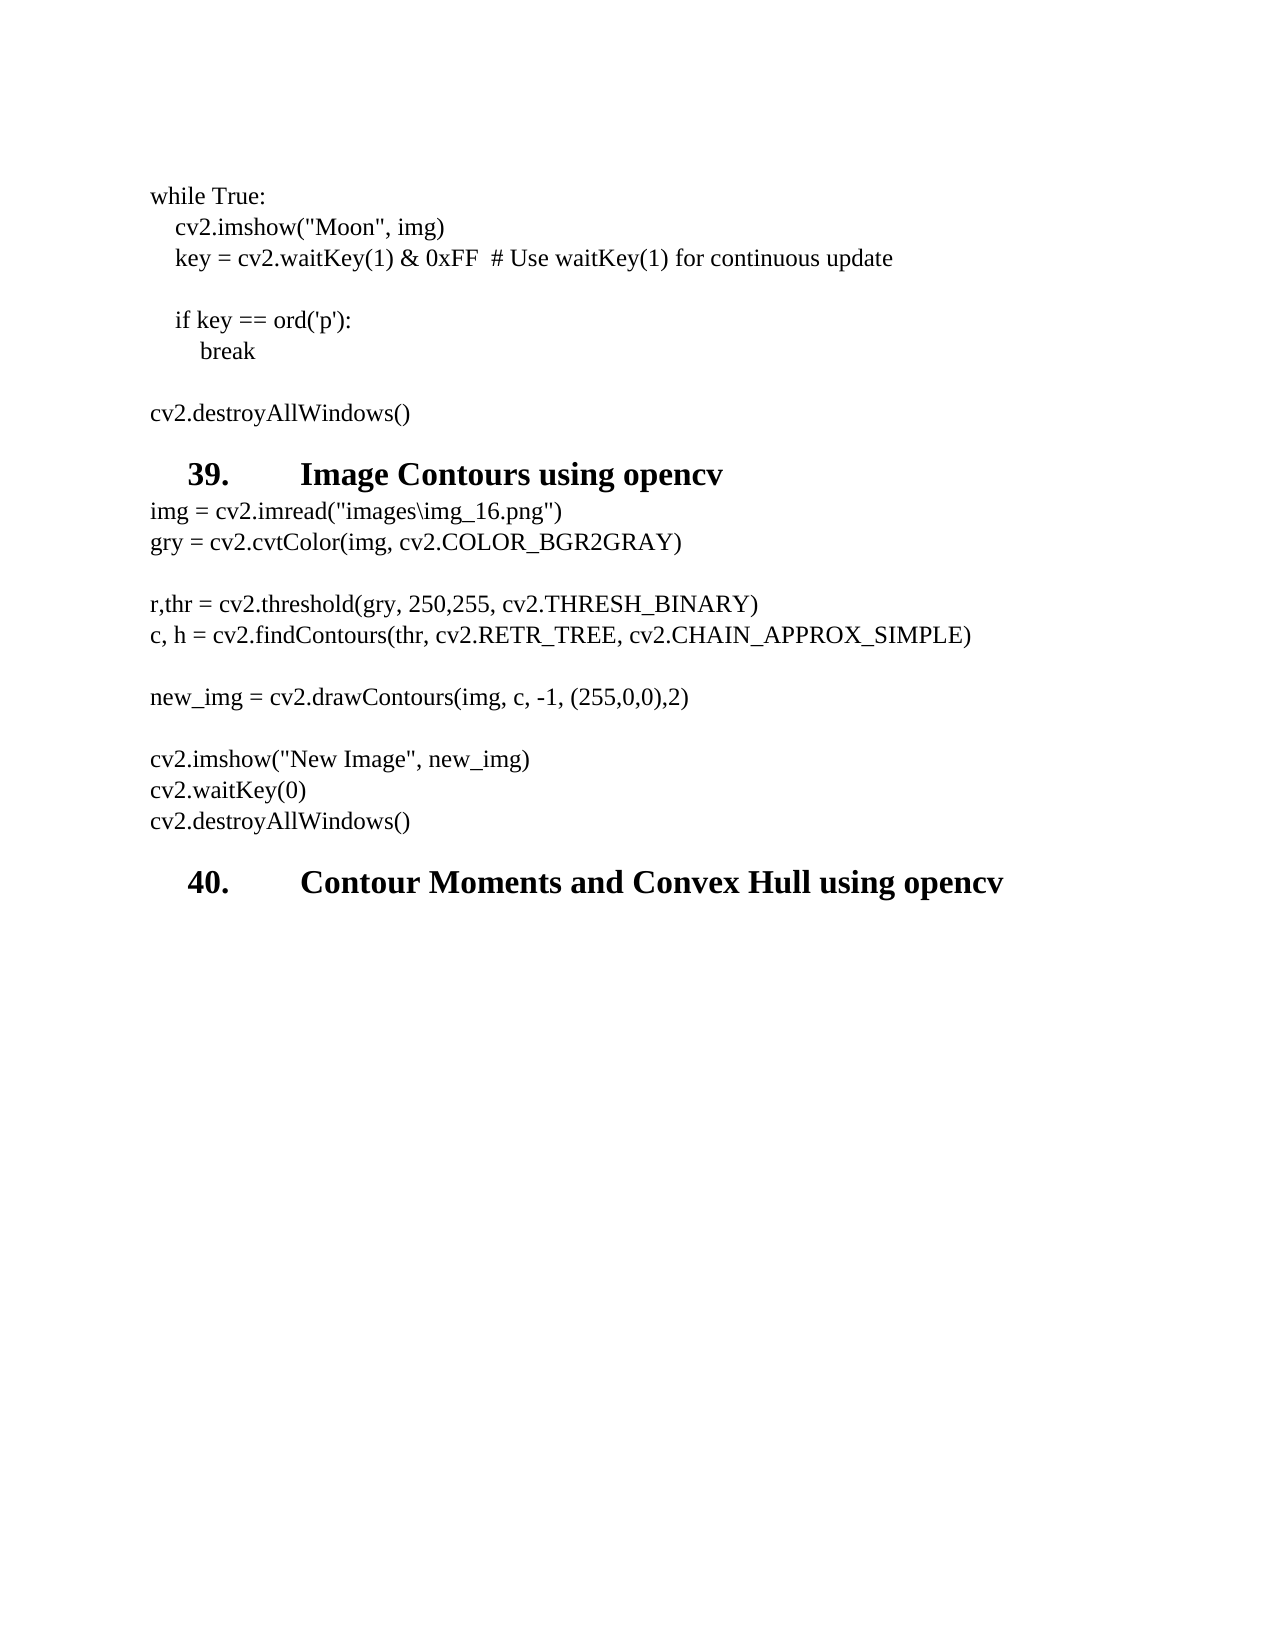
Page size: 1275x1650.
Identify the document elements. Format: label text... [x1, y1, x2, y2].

text if key == ord('p'): [150, 305, 1125, 334]
subtitle Contour Moments and Convex Hull using opencv [187, 862, 1125, 901]
text new_img = cv2.drawContours(img, c, -1, (255,0,0),2) [150, 682, 1125, 711]
text break [150, 336, 1125, 365]
text key = cv2.waitKey(1) & 0xFF # Use waitKey(1) for continuous update [150, 243, 1125, 272]
text cv2.waitKey(0) [150, 775, 1125, 804]
text cv2.destroyAllWindows() [150, 398, 1125, 427]
text r,thr = cv2.threshold(gry, 250,255, cv2.THRESH_BINARY) [150, 589, 1125, 618]
text while True: [150, 181, 1125, 210]
text cv2.destroyAllWindows() [150, 806, 1125, 835]
text gry = cv2.cvtColor(img, cv2.COLOR_BGR2GRAY) [150, 527, 1125, 556]
subtitle Image Contours using opencv [187, 454, 1125, 493]
text cv2.imshow("Moon", img) [150, 212, 1125, 241]
text c, h = cv2.findContours(thr, cv2.RETR_TREE, cv2.CHAIN_APPROX_SIMPLE) [150, 620, 1125, 649]
text img = cv2.imread("images\img_16.png") [150, 496, 1125, 524]
text cv2.imshow("New Image", new_img) [150, 744, 1125, 773]
